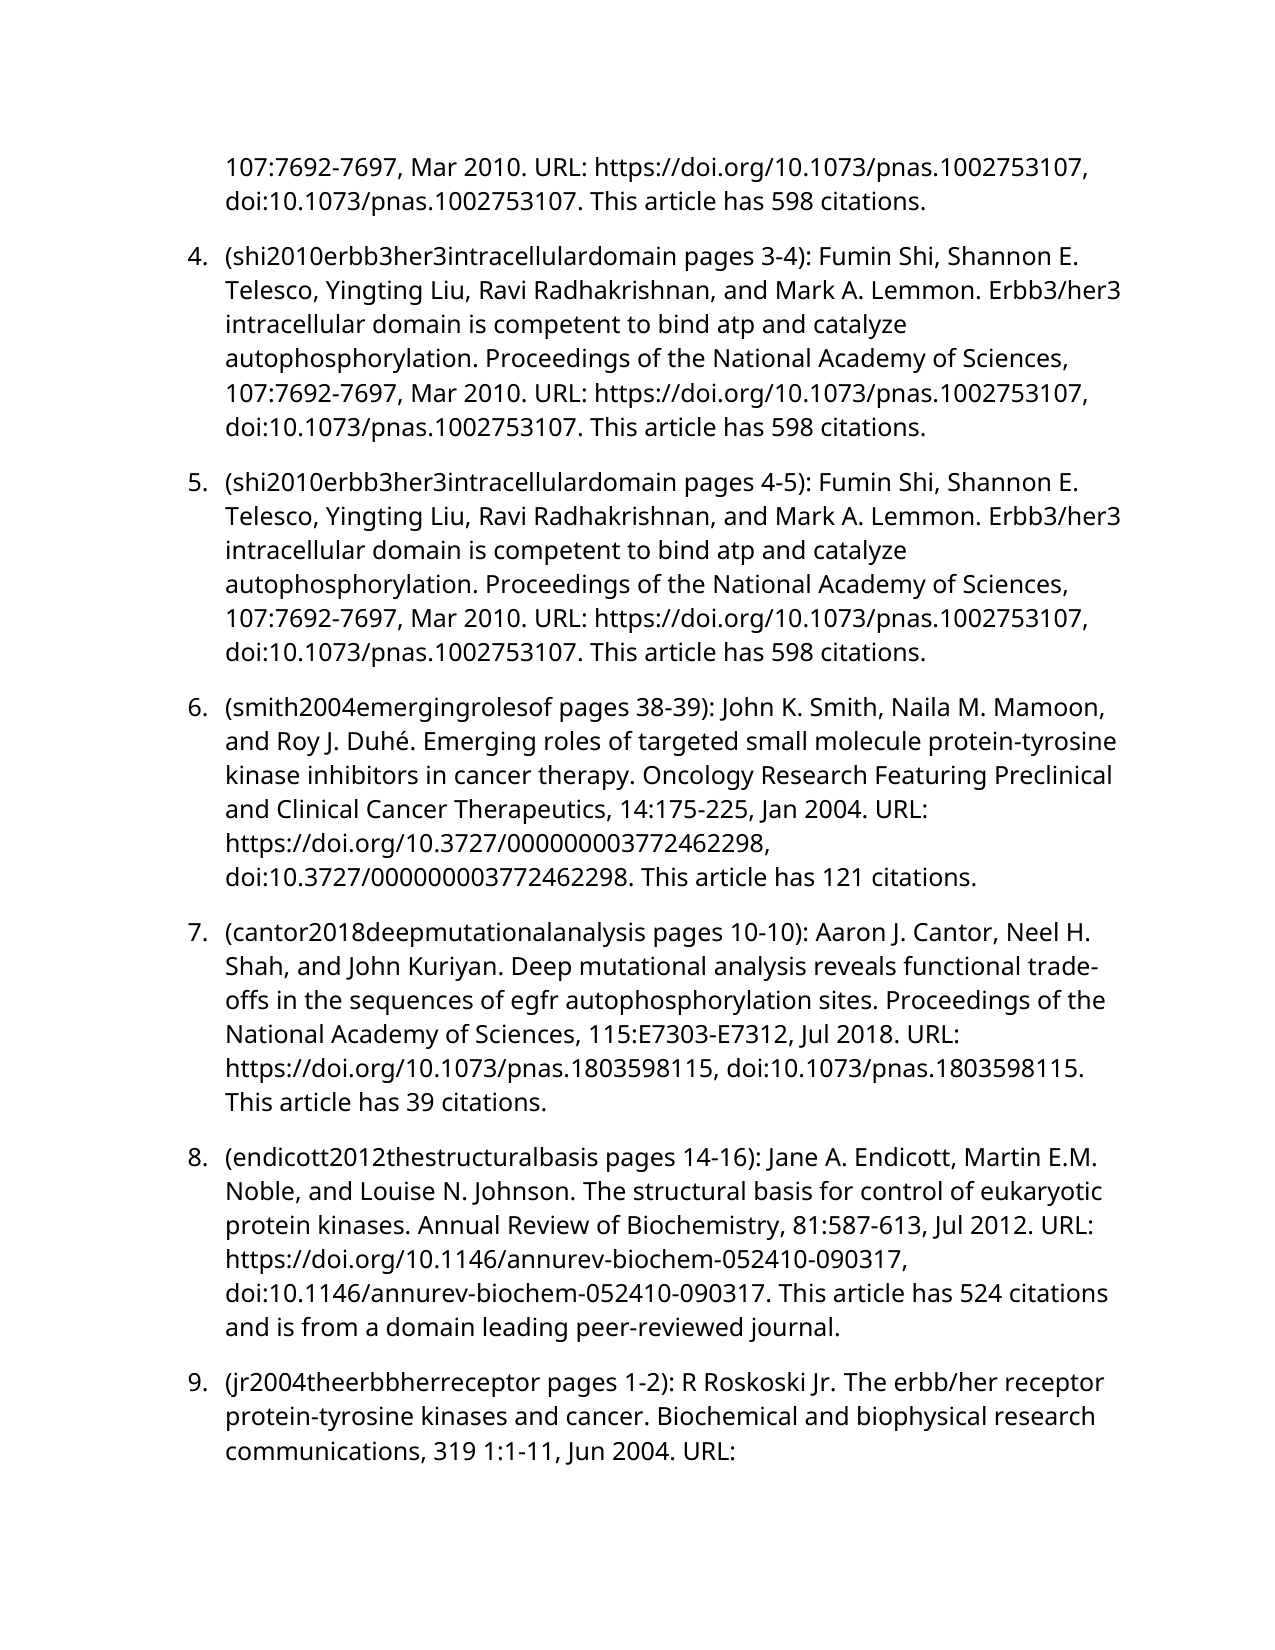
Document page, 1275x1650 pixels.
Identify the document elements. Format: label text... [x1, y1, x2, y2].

list (smith2004emergingrolesof pages 38-39): John K. Smith, Naila M. Mamoon, and Roy J. Duhé. Emerging roles of targeted small molecule protein-tyrosine kinase inhibitors in cancer therapy. Oncology Research Featuring Preclinical and Clinical Cancer Therapeutics, 14:175-225, Jan 2004. URL: https://doi.org/10.3727/000000003772462298, doi:10.3727/000000003772462298. This article has 121 citations. [187, 689, 1125, 894]
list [187, 150, 1125, 218]
list (shi2010erbb3her3intracellulardomain pages 3-4): Fumin Shi, Shannon E. Telesco, Yingting Liu, Ravi Radhakrishnan, and Mark A. Lemmon. Erbb3/her3 intracellular domain is competent to bind atp and catalyze autophosphorylation. Proceedings of the National Academy of Sciences, 107:7692-7697, Mar 2010. URL: https://doi.org/10.1073/pnas.1002753107, doi:10.1073/pnas.1002753107. This article has 598 citations. [187, 239, 1125, 443]
list (cantor2018deepmutationalanalysis pages 10-10): Aaron J. Cantor, Neel H. Shah, and John Kuriyan. Deep mutational analysis reveals functional trade-offs in the sequences of egfr autophosphorylation sites. Proceedings of the National Academy of Sciences, 115:E7303-E7312, Jul 2018. URL: https://doi.org/10.1073/pnas.1803598115, doi:10.1073/pnas.1803598115. This article has 39 citations. [187, 914, 1125, 1119]
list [187, 1365, 1125, 1467]
list (endicott2012thestructuralbasis pages 14-16): Jane A. Endicott, Martin E.M. Noble, and Louise N. Johnson. The structural basis for control of eukaryotic protein kinases. Annual Review of Biochemistry, 81:587-613, Jul 2012. URL: https://doi.org/10.1146/annurev-biochem-052410-090317, doi:10.1146/annurev-biochem-052410-090317. This article has 524 citations and is from a domain leading peer-reviewed journal. [187, 1140, 1125, 1344]
list (shi2010erbb3her3intracellulardomain pages 4-5): Fumin Shi, Shannon E. Telesco, Yingting Liu, Ravi Radhakrishnan, and Mark A. Lemmon. Erbb3/her3 intracellular domain is competent to bind atp and catalyze autophosphorylation. Proceedings of the National Academy of Sciences, 107:7692-7697, Mar 2010. URL: https://doi.org/10.1073/pnas.1002753107, doi:10.1073/pnas.1002753107. This article has 598 citations. [187, 464, 1125, 668]
